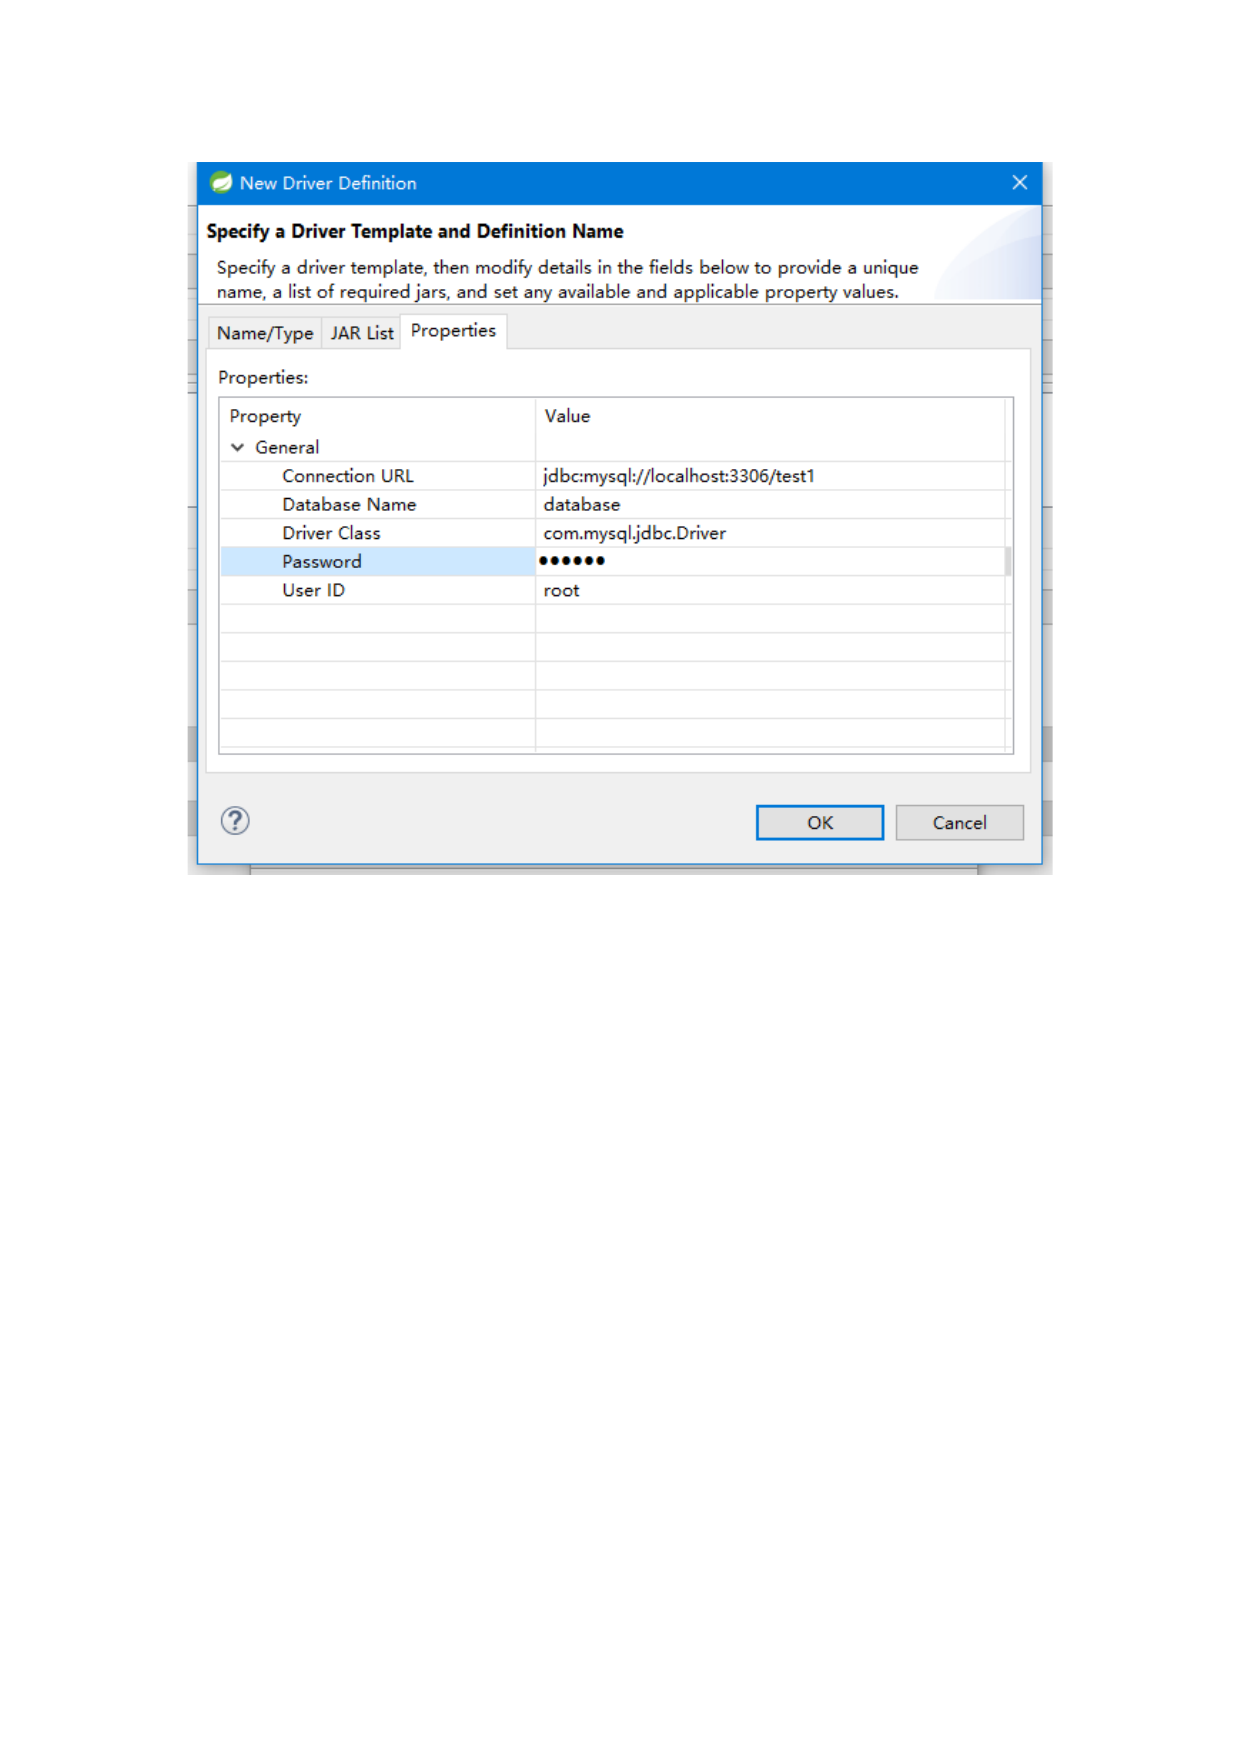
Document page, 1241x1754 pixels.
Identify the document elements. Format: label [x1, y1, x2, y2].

picture [187, 162, 1053, 875]
